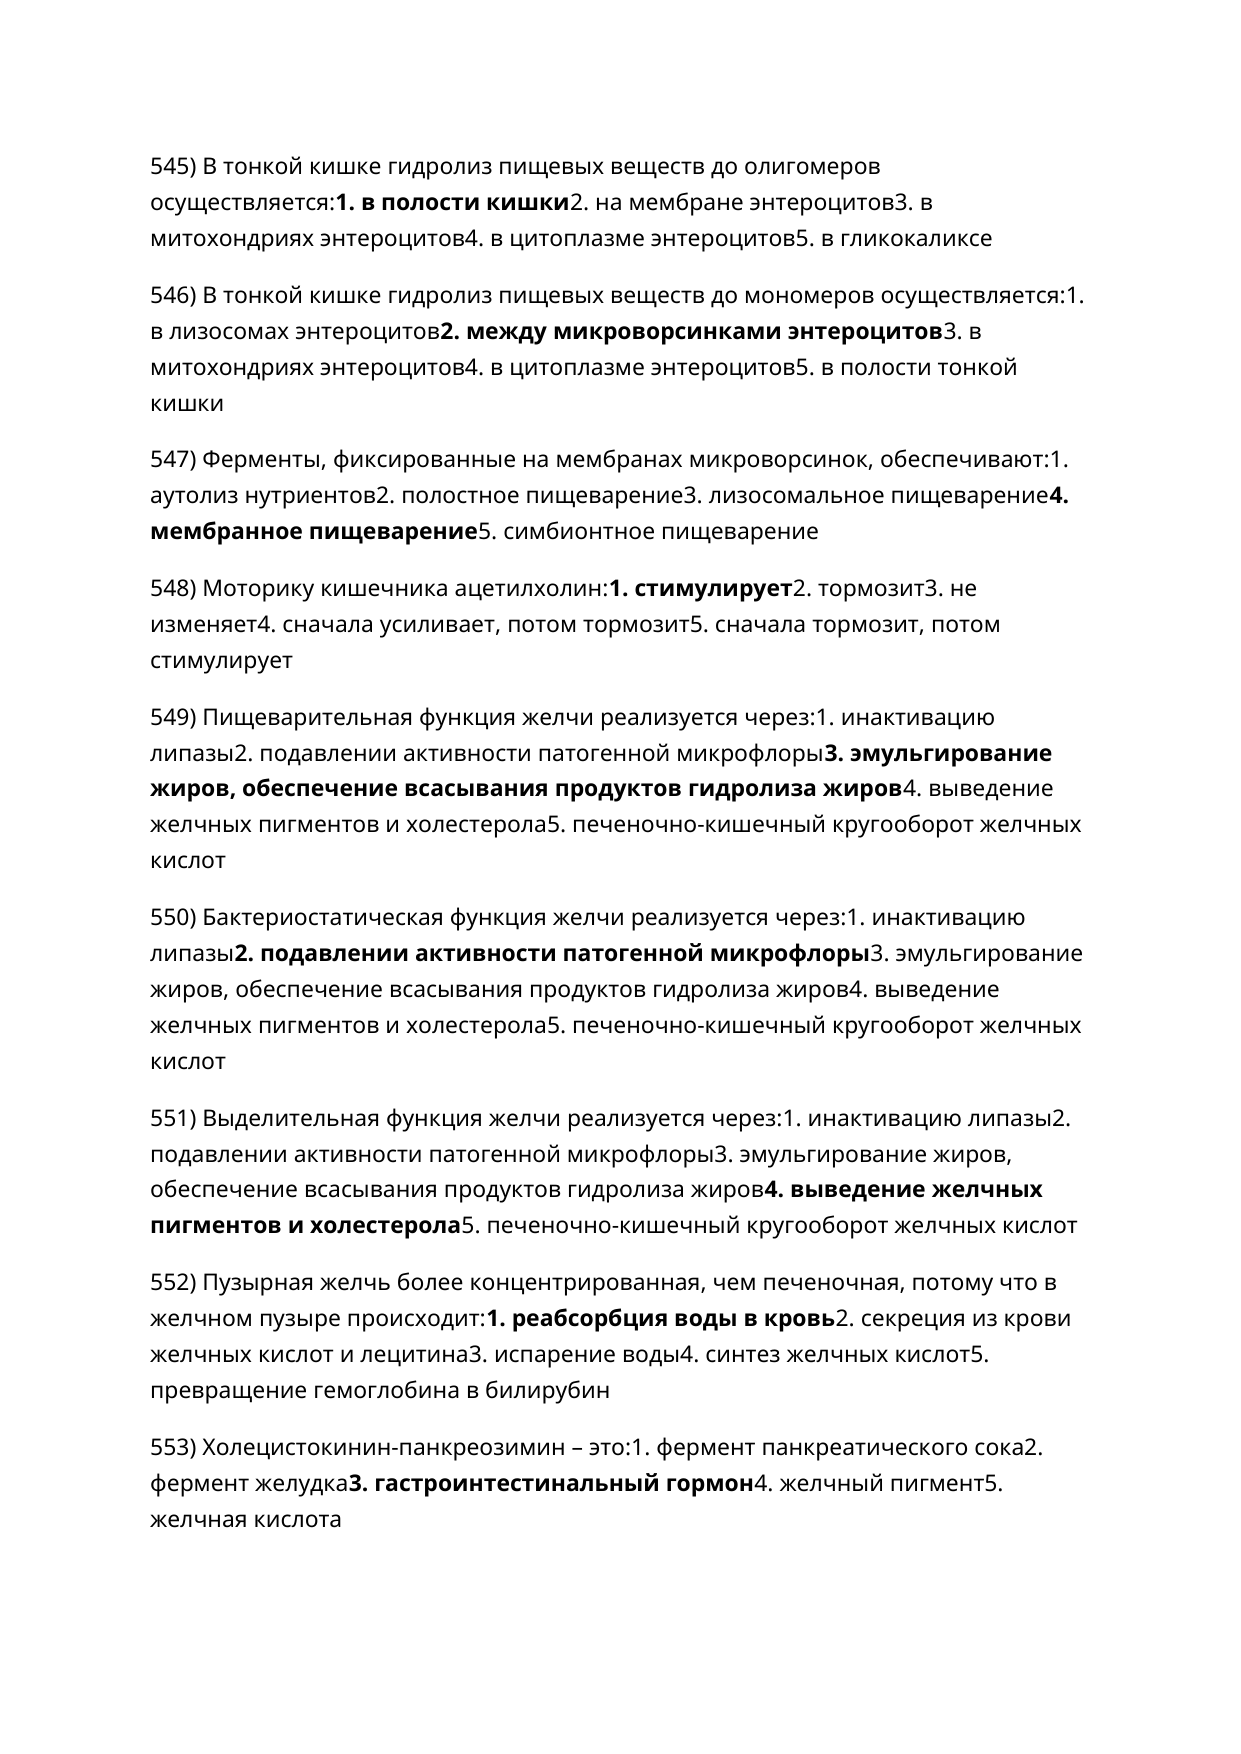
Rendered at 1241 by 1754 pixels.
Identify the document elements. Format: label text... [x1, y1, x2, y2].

text 547) Ферменты, фиксированные на мембранах микроворсинок, обеспечивают: 1. аутолиз нутриентов 2. полостное пищеварение 3. лизосомальное пищеварение 4. мембранное пищеварение 5. симбионтное пищеварение [150, 443, 1090, 546]
text 553) Холецистокинин-панкреозимин – это: 1. фермент панкреатического сока 2. фермент желудка 3. гастроинтестинальный гормон 4. желчный пигмент 5. желчная кислота [150, 1431, 1090, 1534]
text 548) Моторику кишечника ацетилхолин: 1. стимулирует 2. тормозит 3. не изменяет 4. сначала усиливает, потом тормозит 5. сначала тормозит, потом стимулирует [150, 572, 1090, 675]
text 546) В тонкой кишке гидролиз пищевых веществ до мономеров осуществляется: 1. в лизосомах энтероцитов 2. между микроворсинками энтероцитов 3. в митохондриях энтероцитов 4. в цитоплазме энтероцитов 5. в полости тонкой кишки [150, 279, 1090, 418]
text 549) Пищеварительная функция желчи реализуется через: 1. инактивацию липазы 2. подавлении активности патогенной микрофлоры 3. эмульгирование жиров, обеспечение всасывания продуктов гидролиза жиров 4. выведение желчных пигментов и холестерола 5. печеночно-кишечный кругооборот желчных кислот [150, 701, 1090, 876]
text 545) В тонкой кишке гидролиз пищевых веществ до олигомеров осуществляется: 1. в полости кишки 2. на мембране энтероцитов 3. в митохондриях энтероцитов 4. в цитоплазме энтероцитов 5. в гликокаликсе [150, 150, 1090, 253]
text 550) Бактериостатическая функция желчи реализуется через: 1. инактивацию липазы 2. подавлении активности патогенной микрофлоры 3. эмульгирование жиров, обеспечение всасывания продуктов гидролиза жиров 4. выведение желчных пигментов и холестерола 5. печеночно-кишечный кругооборот желчных кислот [150, 901, 1090, 1076]
text 552) Пузырная желчь более концентрированная, чем печеночная, потому что в желчном пузыре происходит: 1. реабсорбция воды в кровь 2. секреция из крови желчных кислот и лецитина 3. испарение воды 4. синтез желчных кислот 5. превращение гемоглобина в билирубин [150, 1266, 1090, 1405]
text 551) Выделительная функция желчи реализуется через: 1. инактивацию липазы 2. подавлении активности патогенной микрофлоры 3. эмульгирование жиров, обеспечение всасывания продуктов гидролиза жиров 4. выведение желчных пигментов и холестерола 5. печеночно-кишечный кругооборот желчных кислот [150, 1102, 1090, 1241]
